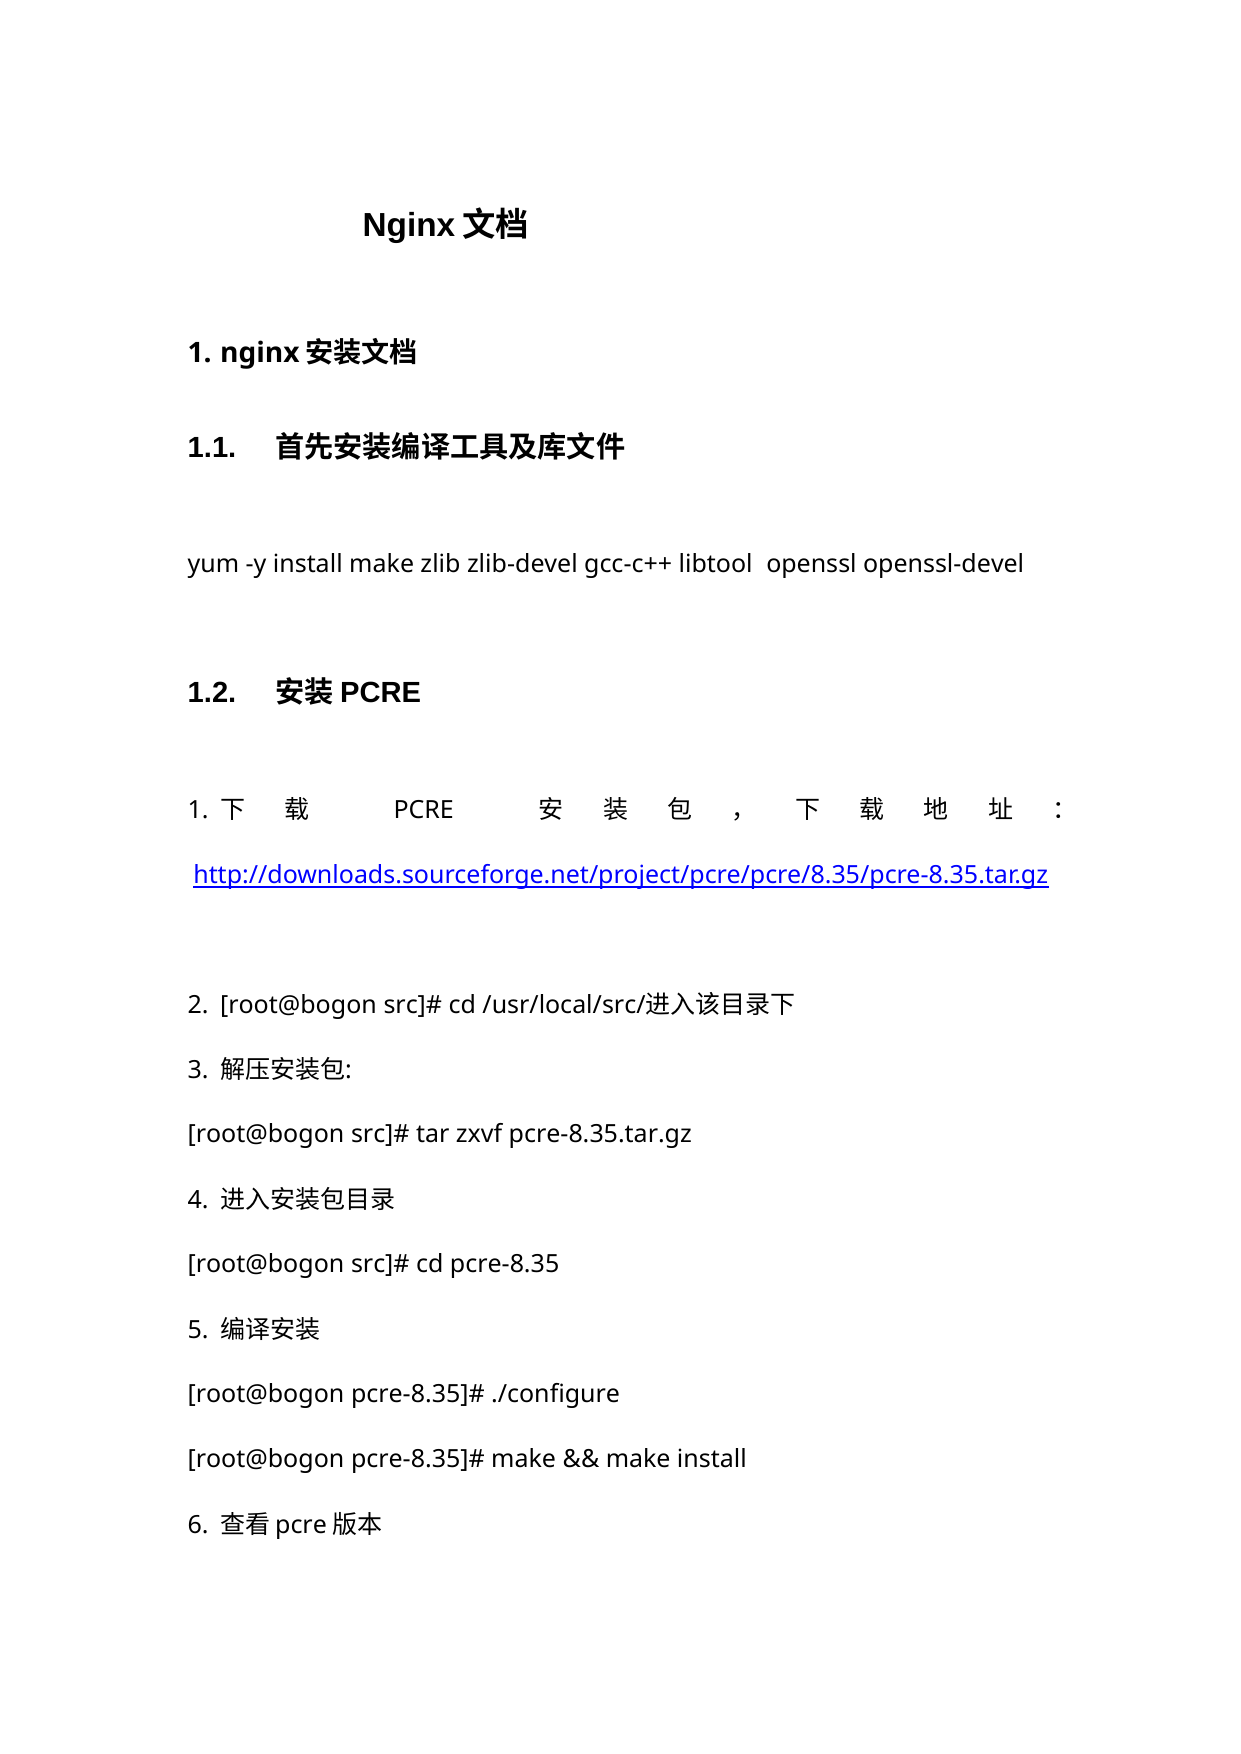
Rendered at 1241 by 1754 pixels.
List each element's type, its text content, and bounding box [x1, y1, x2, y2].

text yum -y install make zlib zlib-devel gcc-c++ libtool openssl openssl-devel [187, 531, 1053, 596]
text [root@bogon pcre-8.35]# ./configure [187, 1361, 1053, 1426]
subtitle Nginx文档 [319, 189, 1053, 254]
list [root@bogon src]# cd /usr/local/src/进入该目录下 [187, 971, 1053, 1036]
text [root@bogon pcre-8.35]# make && make install [187, 1426, 1053, 1491]
list 查看pcre版本 [187, 1491, 1053, 1556]
text [root@bogon src]# cd pcre-8.35 [187, 1231, 1053, 1296]
subtitle 安装 PCRE [187, 657, 1053, 722]
list 下载 PCRE 安装包，下载地址： http://downloads.sourceforge.net/project/pcre/pcre/8.35/pcre-8.35.tar.gz [187, 776, 1053, 906]
subtitle 首先安装编译工具及库文件 [187, 412, 1053, 477]
list 编译安装 [187, 1296, 1053, 1361]
subtitle nginx安装文档 [187, 318, 1053, 383]
list 解压安装包: [187, 1036, 1053, 1101]
list 进入安装包目录 [187, 1166, 1053, 1231]
text [root@bogon src]# tar zxvf pcre-8.35.tar.gz [187, 1101, 1053, 1166]
